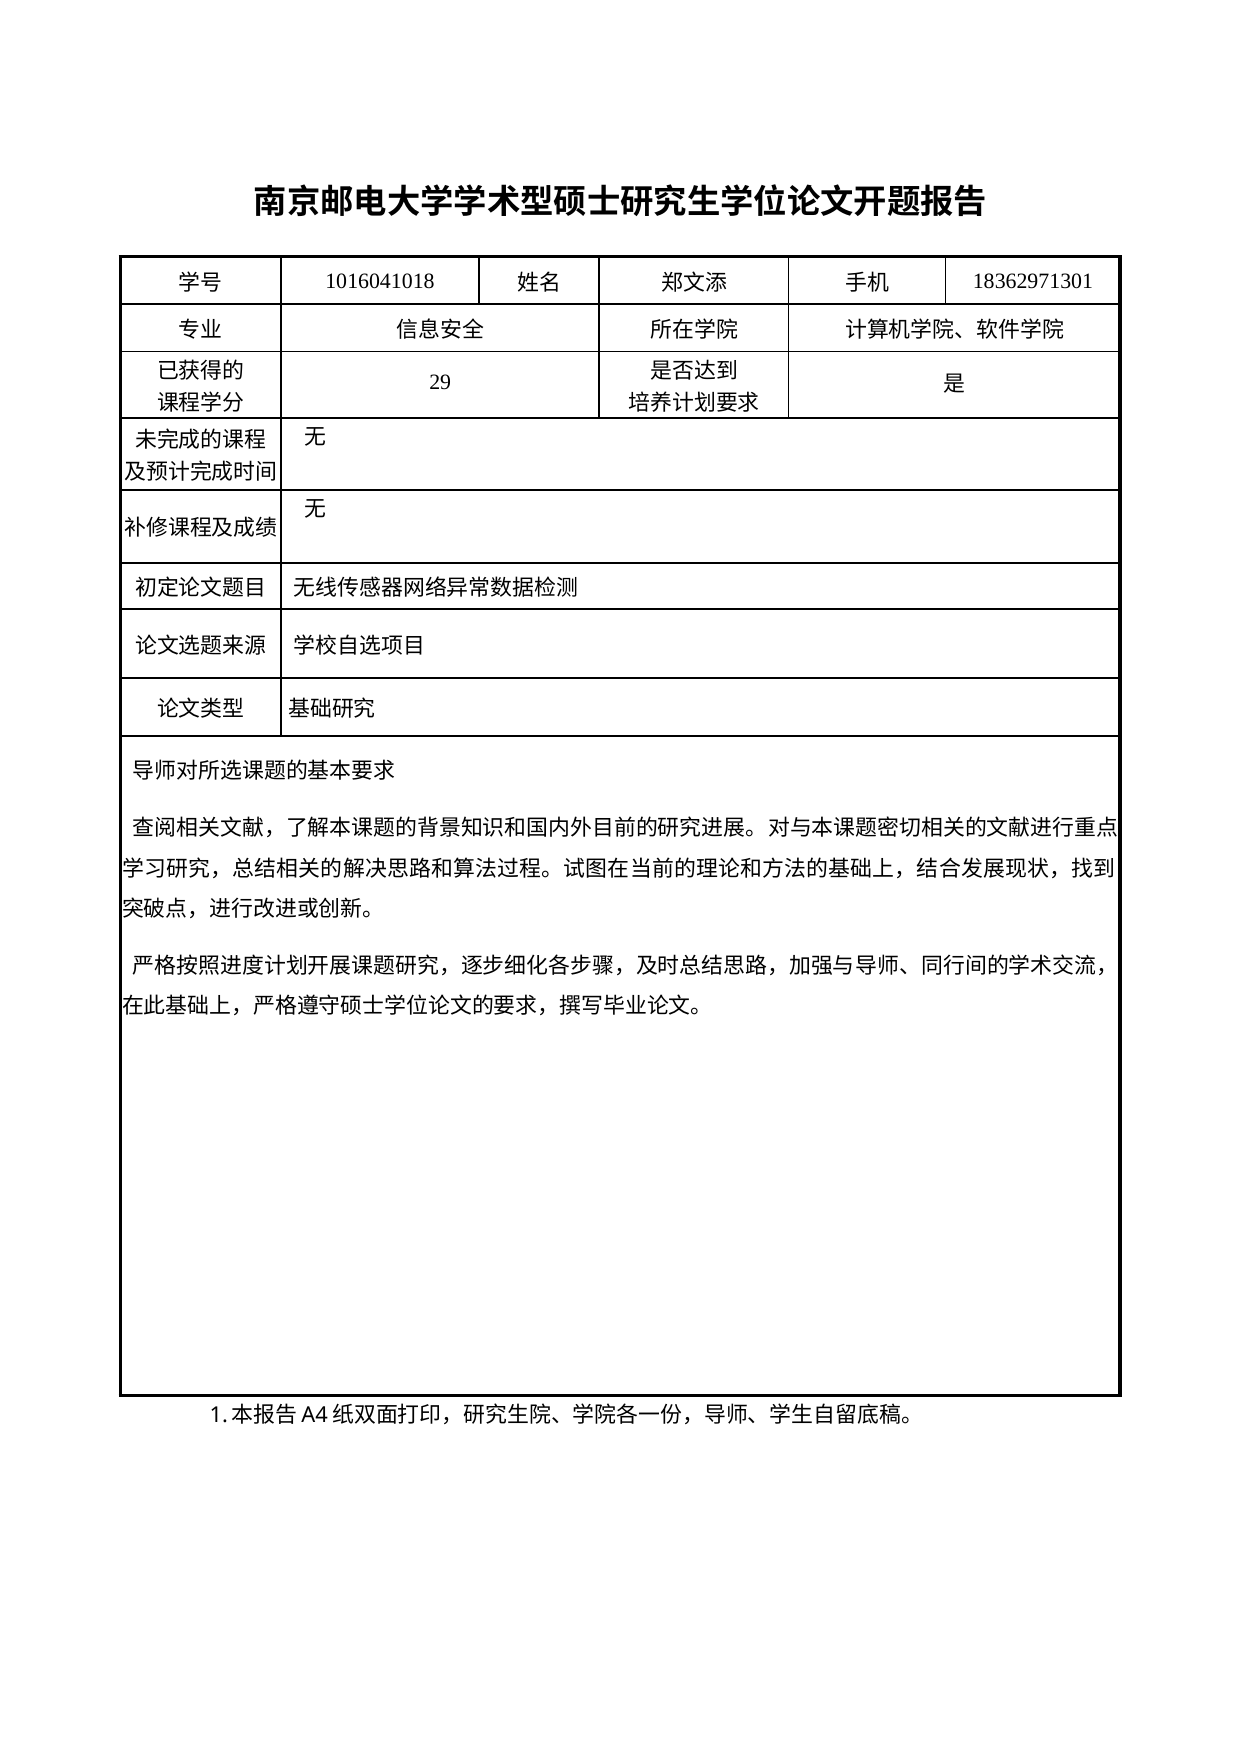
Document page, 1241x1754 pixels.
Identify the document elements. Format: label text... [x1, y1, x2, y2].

table_cell 已获得的 课程学分 [122, 352, 280, 417]
table_cell 基础研究 [282, 679, 1118, 735]
table_cell 专业 [122, 305, 280, 351]
table_header 手机 [789, 258, 945, 303]
subtitle 南京邮电大学学术型硕士研究生学位论文开题报告 [187, 174, 1053, 223]
table_header 1016041018 [282, 258, 478, 303]
table_cell 是否达到 培养计划要求 [600, 352, 788, 417]
table_cell 所在学院 [600, 305, 788, 351]
table_cell 无 [282, 491, 1118, 562]
table_cell 论文类型 [122, 679, 280, 735]
table_cell 补修课程及成绩 [122, 491, 280, 562]
table_cell 信息安全 [282, 305, 598, 351]
list 本报告A4纸双面打印，研究生院、学院各一份，导师、学生自留底稿。 [209, 1397, 1031, 1429]
table_cell 无线传感器网络异常数据检测 [282, 564, 1118, 608]
table_header 学号 [122, 258, 280, 303]
table_header 郑文添 [600, 258, 788, 303]
table_header 18362971301 [946, 258, 1118, 303]
table_cell 是 [789, 352, 1118, 417]
table_cell 导师对所选课题的基本要求 查阅相关文献，了解本课题的背景知识和国内外目前的研究进展。对与本课题密切相关的文献进行重点学习研究，总结相关的解决思路和算法过程。试图在当前的理论和方法的基础上，结合发展现状，找到突破点，进行改进或创新。 严格按照进度计划开展课题研究，逐步细化各步骤，及时总结思路，加强与导师、同行间的学术交流，在此基础上，严格遵守硕士学位论文的要求，撰写毕业论文。 [122, 737, 1118, 1394]
table_cell 论文选题来源 [122, 610, 280, 677]
table_cell 计算机学院、软件学院 [789, 305, 1118, 351]
table_header 姓名 [480, 258, 598, 303]
table_cell 初定论文题目 [122, 564, 280, 608]
table_cell 无 [282, 419, 1118, 489]
table_cell 未完成的课程 及预计完成时间 [122, 419, 280, 489]
table_cell 29 [282, 352, 598, 417]
table_cell 学校自选项目 [282, 610, 1118, 677]
